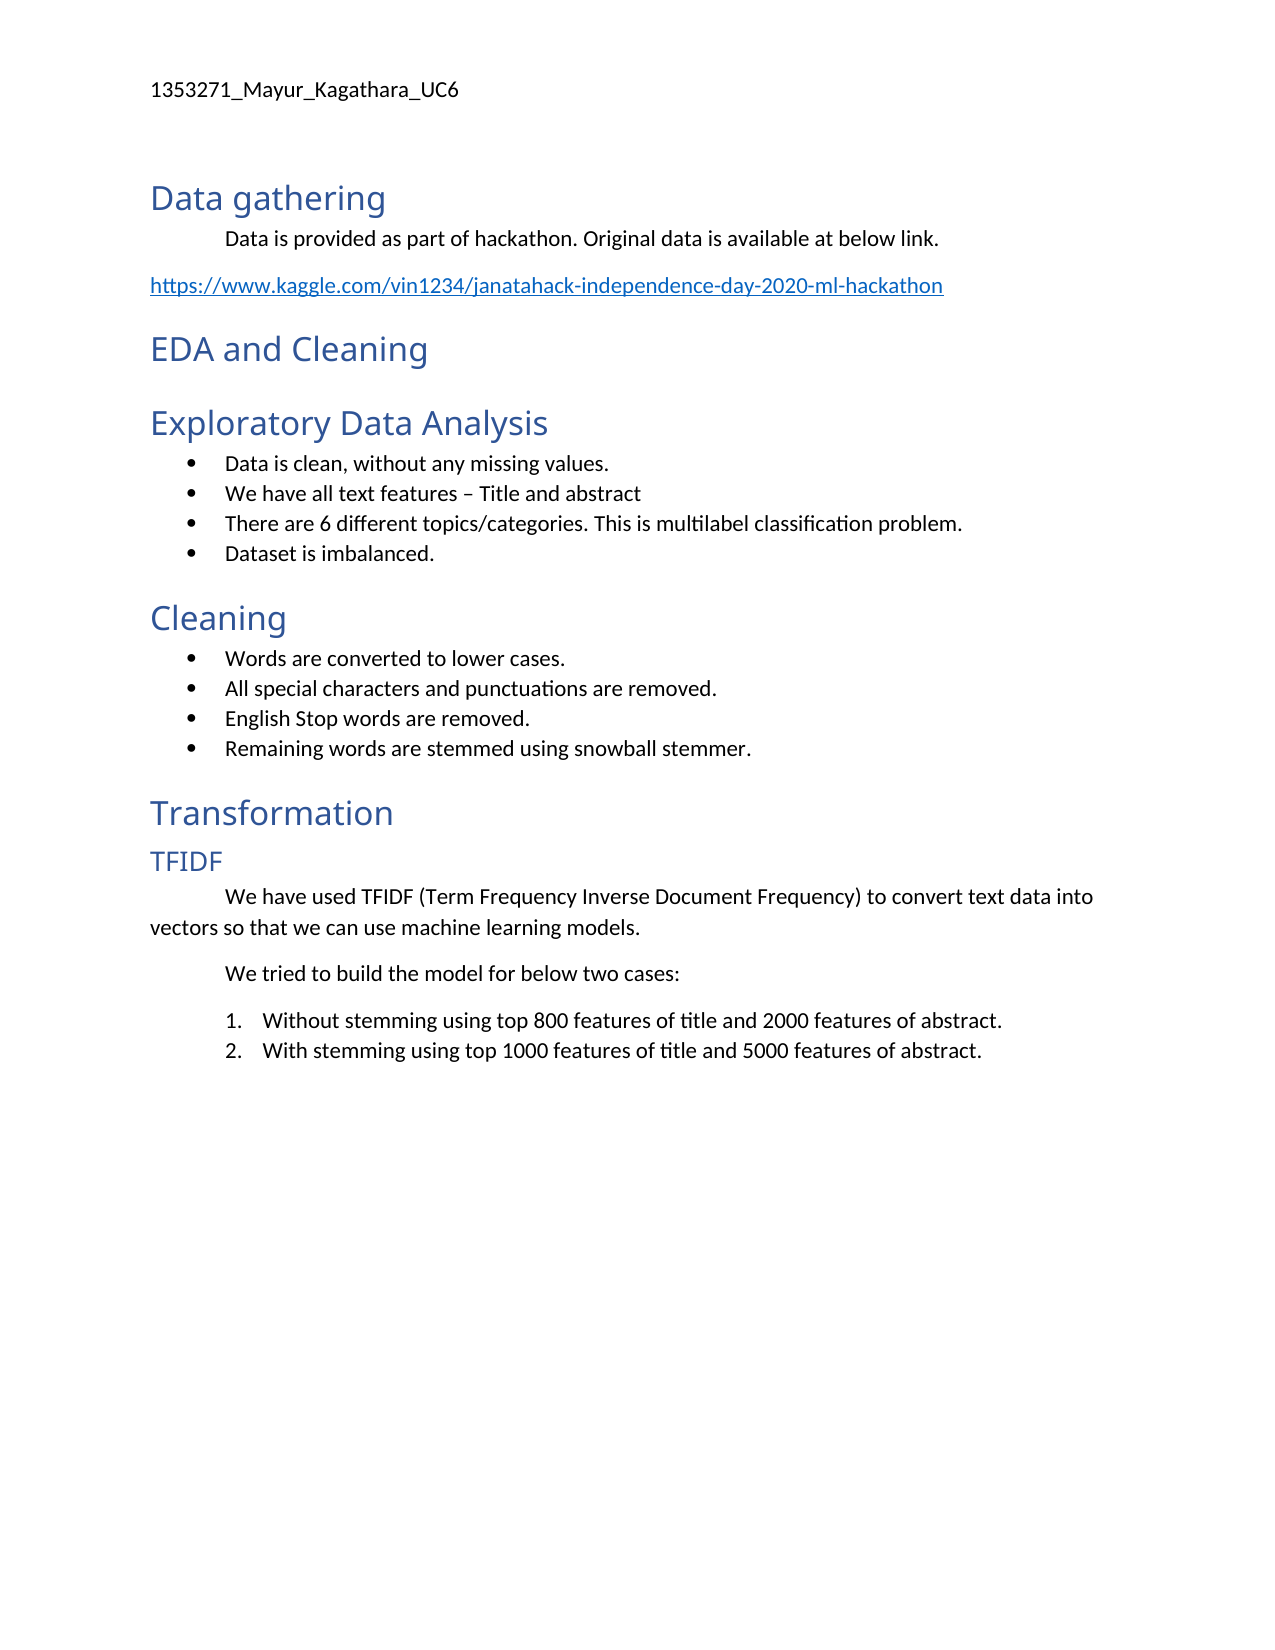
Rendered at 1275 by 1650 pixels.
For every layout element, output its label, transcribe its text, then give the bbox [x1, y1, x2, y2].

list There are 6 different topics/categories. This is multilabel classification problem. [187, 509, 1125, 537]
text https://www.kaggle.com/vin1234/janatahack-independence-day-2020-ml-hackathon [150, 271, 1125, 299]
list Words are converted to lower cases. [187, 644, 1125, 672]
subtitle Exploratory Data Analysis [150, 400, 1125, 445]
subtitle Cleaning [150, 595, 1125, 640]
subtitle EDA and Cleaning [150, 326, 1125, 371]
text We have used TFIDF (Term Frequency Inverse Document Frequency) to convert text data into vectors so that we can use machine learning models. [150, 882, 1125, 941]
list Remaining words are stemmed using snowball stemmer. [187, 734, 1125, 762]
list Dataset is imbalanced. [187, 539, 1125, 568]
text Data is provided as part of hackathon. Original data is available at below link. [150, 224, 1125, 252]
list English Stop words are removed. [187, 704, 1125, 732]
list All special characters and punctuations are removed. [187, 674, 1125, 702]
list Data is clean, without any missing values. [187, 449, 1125, 477]
subtitle TFIDF [150, 843, 1125, 879]
subtitle Transformation [150, 789, 1125, 835]
list We have all text features – Title and abstract [187, 479, 1125, 507]
text We tried to build the model for below two cases: [150, 959, 1125, 988]
subtitle Data gathering [150, 175, 1125, 220]
list Without stemming using top 800 features of title and 2000 features of abstract. [225, 1006, 1125, 1034]
list With stemming using top 1000 features of title and 5000 features of abstract. [225, 1037, 1125, 1095]
